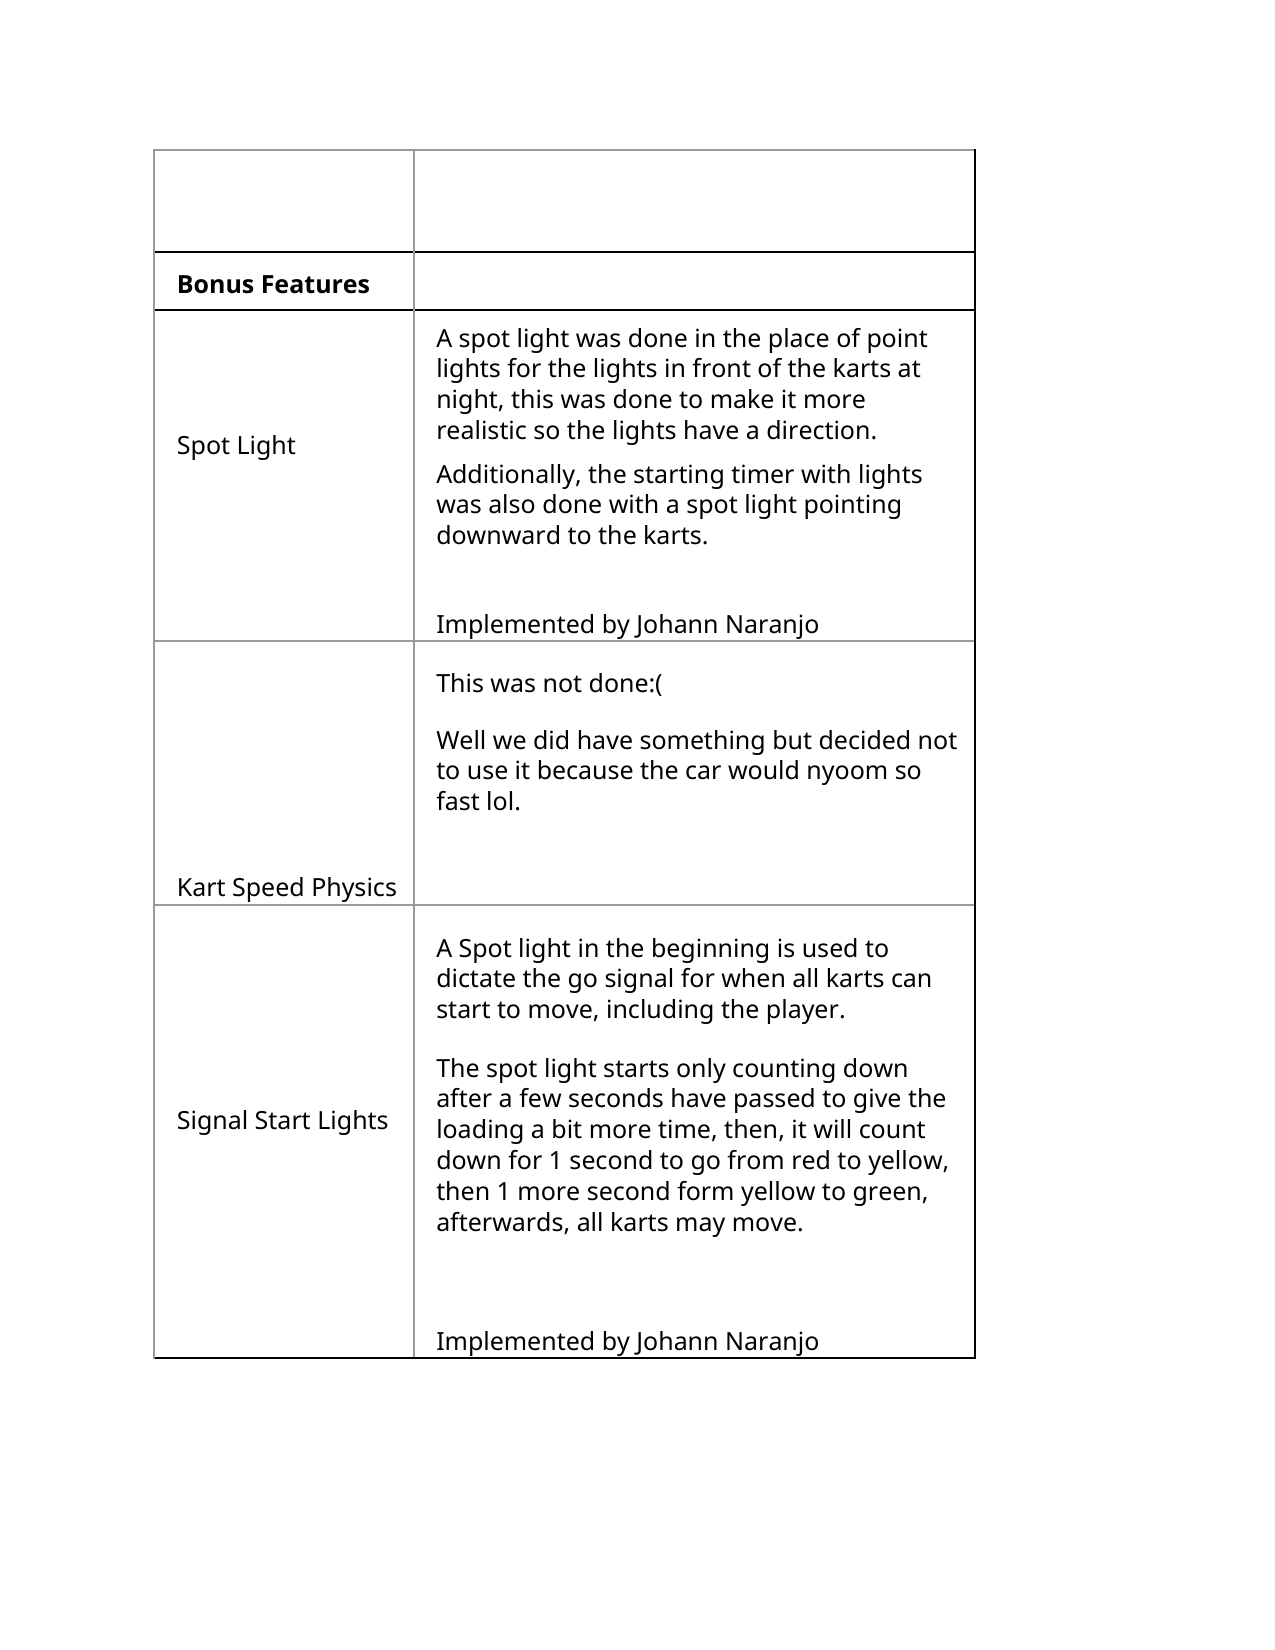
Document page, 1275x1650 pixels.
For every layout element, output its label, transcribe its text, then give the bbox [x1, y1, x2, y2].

table_cell [415, 253, 974, 309]
table_cell Spot Light [155, 311, 413, 640]
table_cell This was not done:( Well we did have something but decided not to use it because the car would nyoom so fast lol. [415, 642, 974, 904]
table_header [155, 151, 413, 251]
table_cell Signal Start Lights [155, 906, 413, 1357]
table_cell Kart Speed Physics [155, 642, 413, 904]
table_cell A spot light was done in the place of point lights for the lights in front of the karts at night, this was done to make it more realistic so the lights have a direction. Additionally, the starting timer with lights was also done with a spot light pointing downward to the karts. Implemented by Johann Naranjo [415, 311, 974, 640]
table_cell A Spot light in the beginning is used to dictate the go signal for when all karts can start to move, including the player. The spot light starts only counting down after a few seconds have passed to give the loading a bit more time, then, it will count down for 1 second to go from red to yellow, then 1 more second form yellow to green, afterwards, all karts may move. Implemented by Johann Naranjo [415, 906, 974, 1357]
table_header [415, 151, 974, 251]
table_cell Bonus Features [155, 253, 413, 309]
